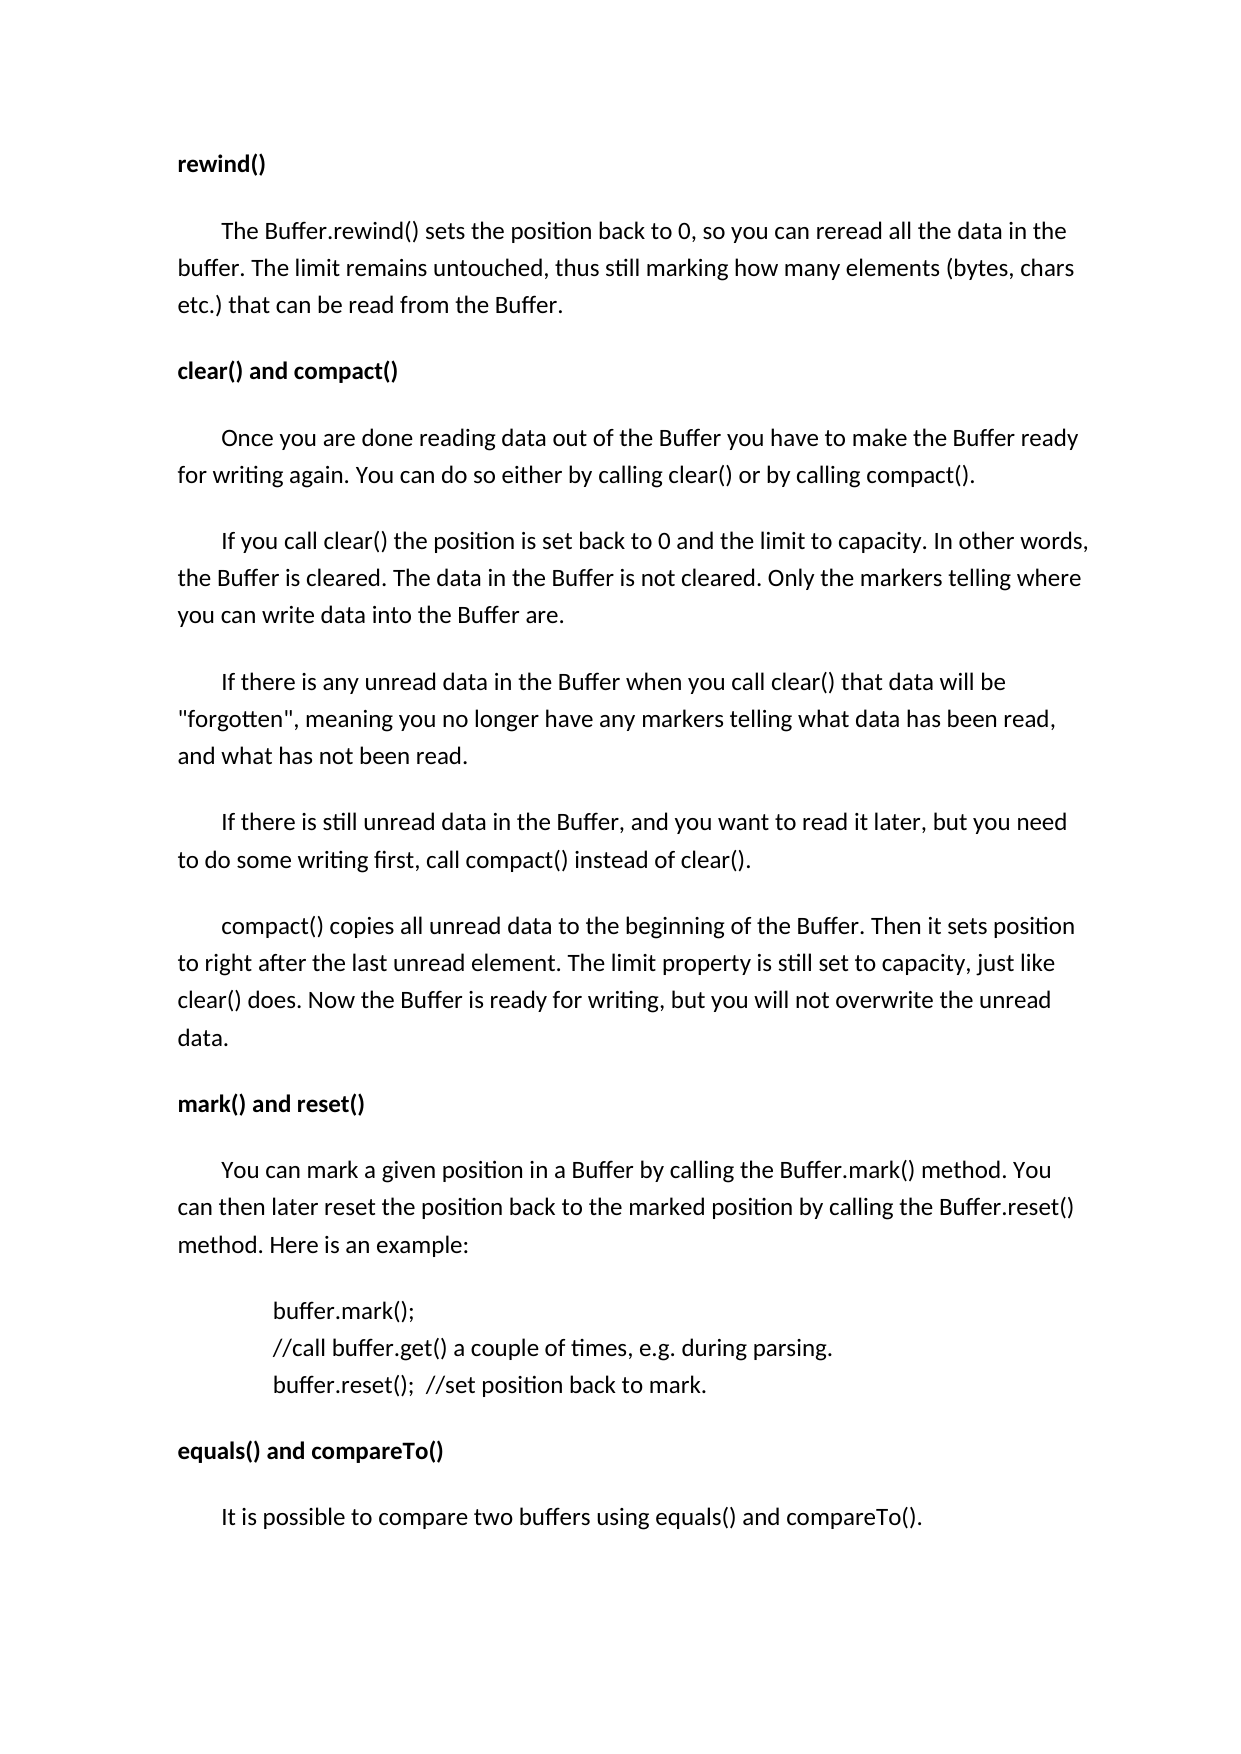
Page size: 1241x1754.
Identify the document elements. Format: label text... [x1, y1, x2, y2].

text //call buffer.get() a couple of times, e.g. during parsing. [177, 1331, 1092, 1363]
text buffer.reset(); //set position back to mark. [177, 1368, 1092, 1400]
text If there is still unread data in the Buffer, and you want to read it later, but you need to do some writing first, call compact() instead of clear(). [177, 806, 1092, 875]
text The Buffer.rewind() sets the position back to 0, so you can reread all the data in the buffer. The limit remains untouched, thus still marking how many elements (bytes, chars etc.) that can be read from the Buffer. [177, 214, 1092, 321]
text You can mark a given position in a Buffer by calling the Buffer.mark() method. You can then later reset the position back to the marked position by calling the Buffer.reset() method. Here is an example: [177, 1153, 1092, 1260]
text rewind() [177, 148, 1092, 180]
text compact() copies all unread data to the beginning of the Buffer. Then it sets position to right after the last unread element. The limit property is still set to capacity, just like clear() does. Now the Buffer is ready for writing, but you will not overwrite the unread data. [177, 909, 1092, 1053]
text It is possible to compare two buffers using equals() and compareTo(). [177, 1500, 1092, 1533]
text If you call clear() the position is set back to 0 and the limit to capacity. In other words, the Buffer is cleared. The data in the Buffer is not cleared. Only the markers telling where you can write data into the Buffer are. [177, 524, 1092, 631]
text equals() and compareTo() [177, 1434, 1092, 1467]
text Once you are done reading data out of the Buffer you have to make the Buffer ready for writing again. You can do so either by calling clear() or by calling compact(). [177, 421, 1092, 491]
text clear() and compact() [177, 354, 1092, 387]
text If there is any unread data in the Buffer when you call clear() that data will be "forgotten", meaning you no longer have any markers telling what data has been read, and what has not been read. [177, 665, 1092, 772]
text buffer.mark(); [177, 1294, 1092, 1326]
text mark() and reset() [177, 1087, 1092, 1119]
